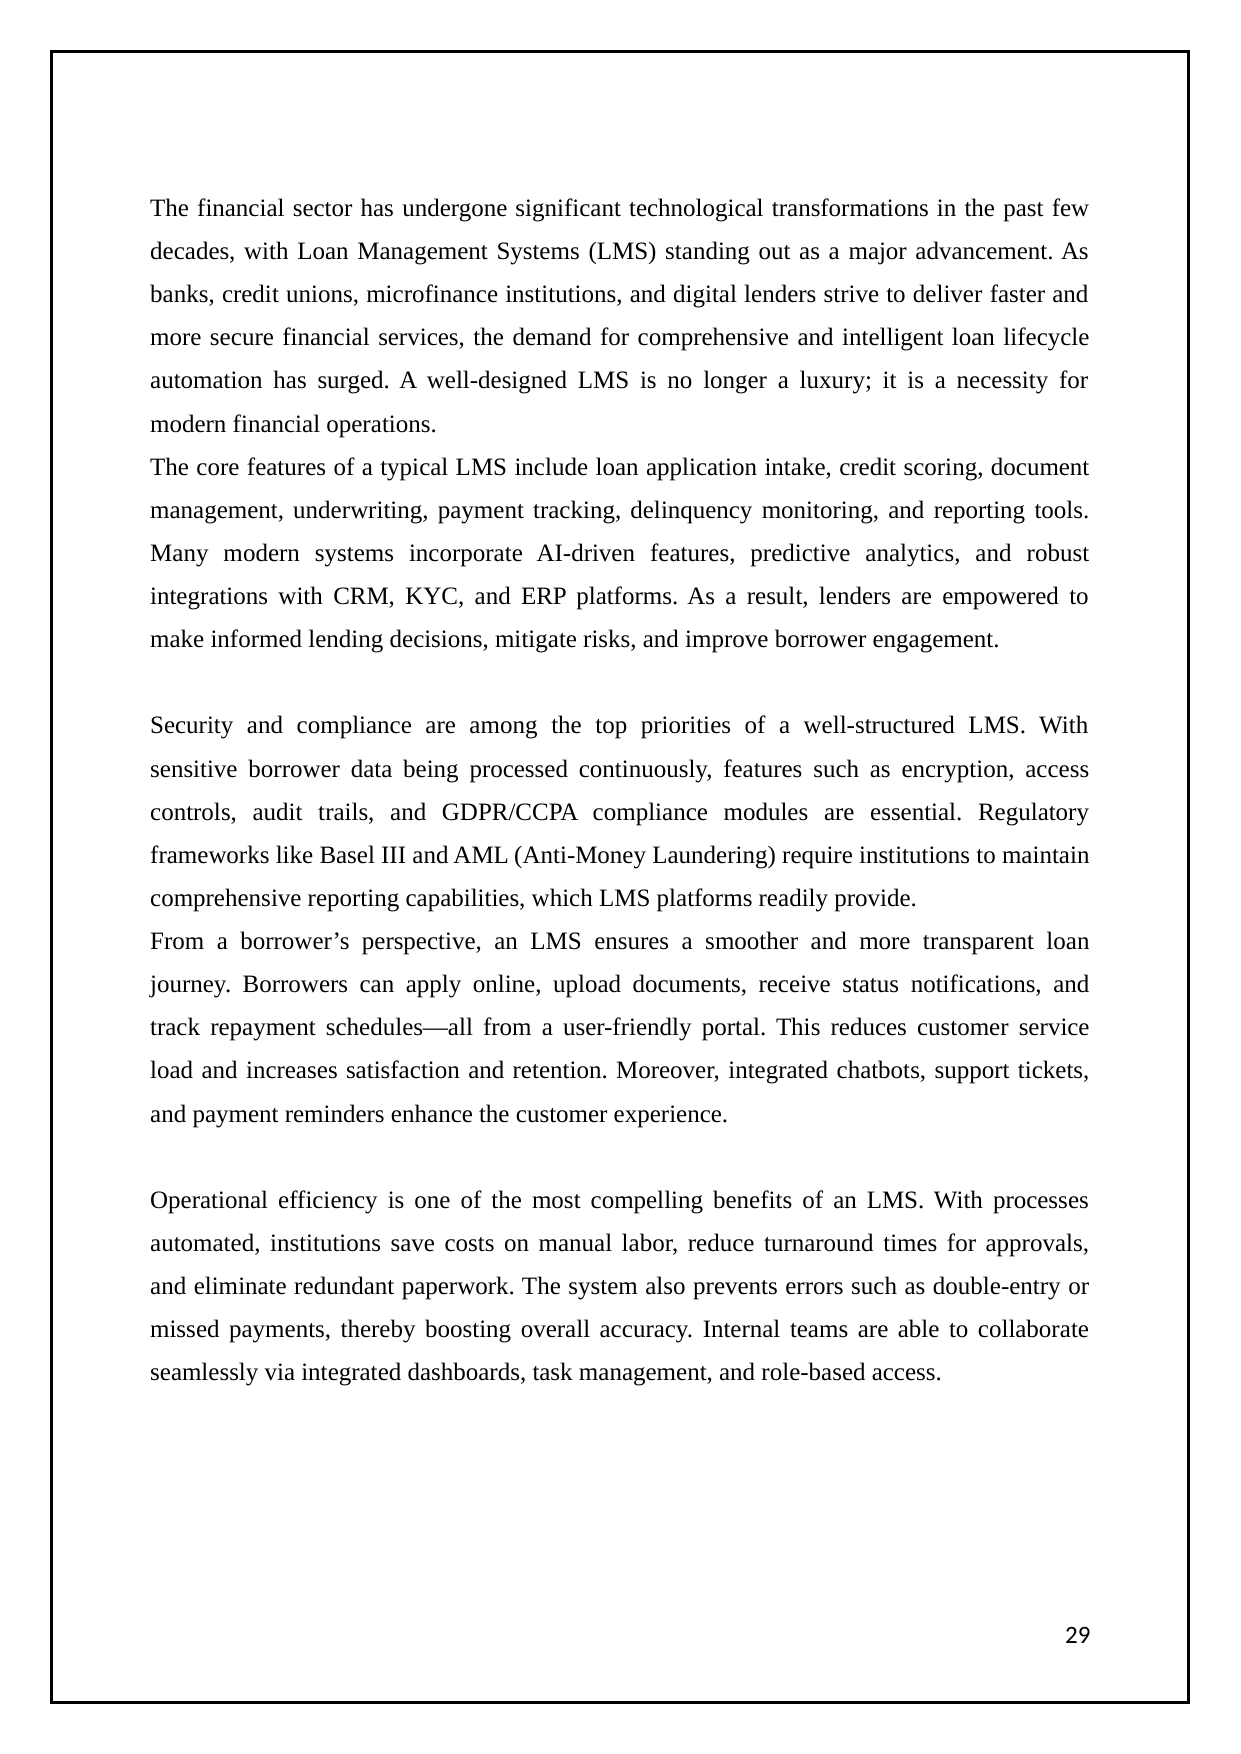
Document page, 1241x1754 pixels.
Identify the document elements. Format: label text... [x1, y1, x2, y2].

text Operational efficiency is one of the most compelling benefits of an LMS. With processes automated, institutions save costs on manual labor, reduce turnaround times for approvals, and eliminate redundant paperwork. The system also prevents errors such as double-entry or missed payments, thereby boosting overall accuracy. Internal teams are able to collaborate seamlessly via integrated dashboards, task management, and role-based access. [150, 1185, 1090, 1386]
text The core features of a typical LMS include loan application intake, credit scoring, document management, underwriting, payment tracking, delinquency monitoring, and reporting tools. Many modern systems incorporate AI-driven features, predictive analytics, and robust integrations with CRM, KYC, and ERP platforms. As a result, lenders are empowered to make informed lending decisions, mitigate risks, and improve borrower engagement. [150, 452, 1090, 653]
text The financial sector has undergone significant technological transformations in the past few decades, with Loan Management Systems (LMS) standing out as a major advancement. As banks, credit unions, microfinance institutions, and digital lenders strive to deliver faster and more secure financial services, the demand for comprehensive and intelligent loan lifecycle automation has surged. A well-designed LMS is no longer a luxury; it is a necessity for modern financial operations. [150, 193, 1090, 437]
text Security and compliance are among the top priorities of a well-structured LMS. With sensitive borrower data being processed continuously, features such as encryption, access controls, audit trails, and GDPR/CCPA compliance modules are essential. Regulatory frameworks like Basel III and AML (Anti-Money Laundering) require institutions to maintain comprehensive reporting capabilities, which LMS platforms readily provide. [150, 711, 1090, 912]
text From a borrower’s perspective, an LMS ensures a smoother and more transparent loan journey. Borrowers can apply online, upload documents, receive status notifications, and track repayment schedules—all from a user-friendly portal. This reduces customer service load and increases satisfaction and retention. Moreover, integrated chatbots, support tickets, and payment reminders enhance the customer experience. [150, 926, 1090, 1127]
